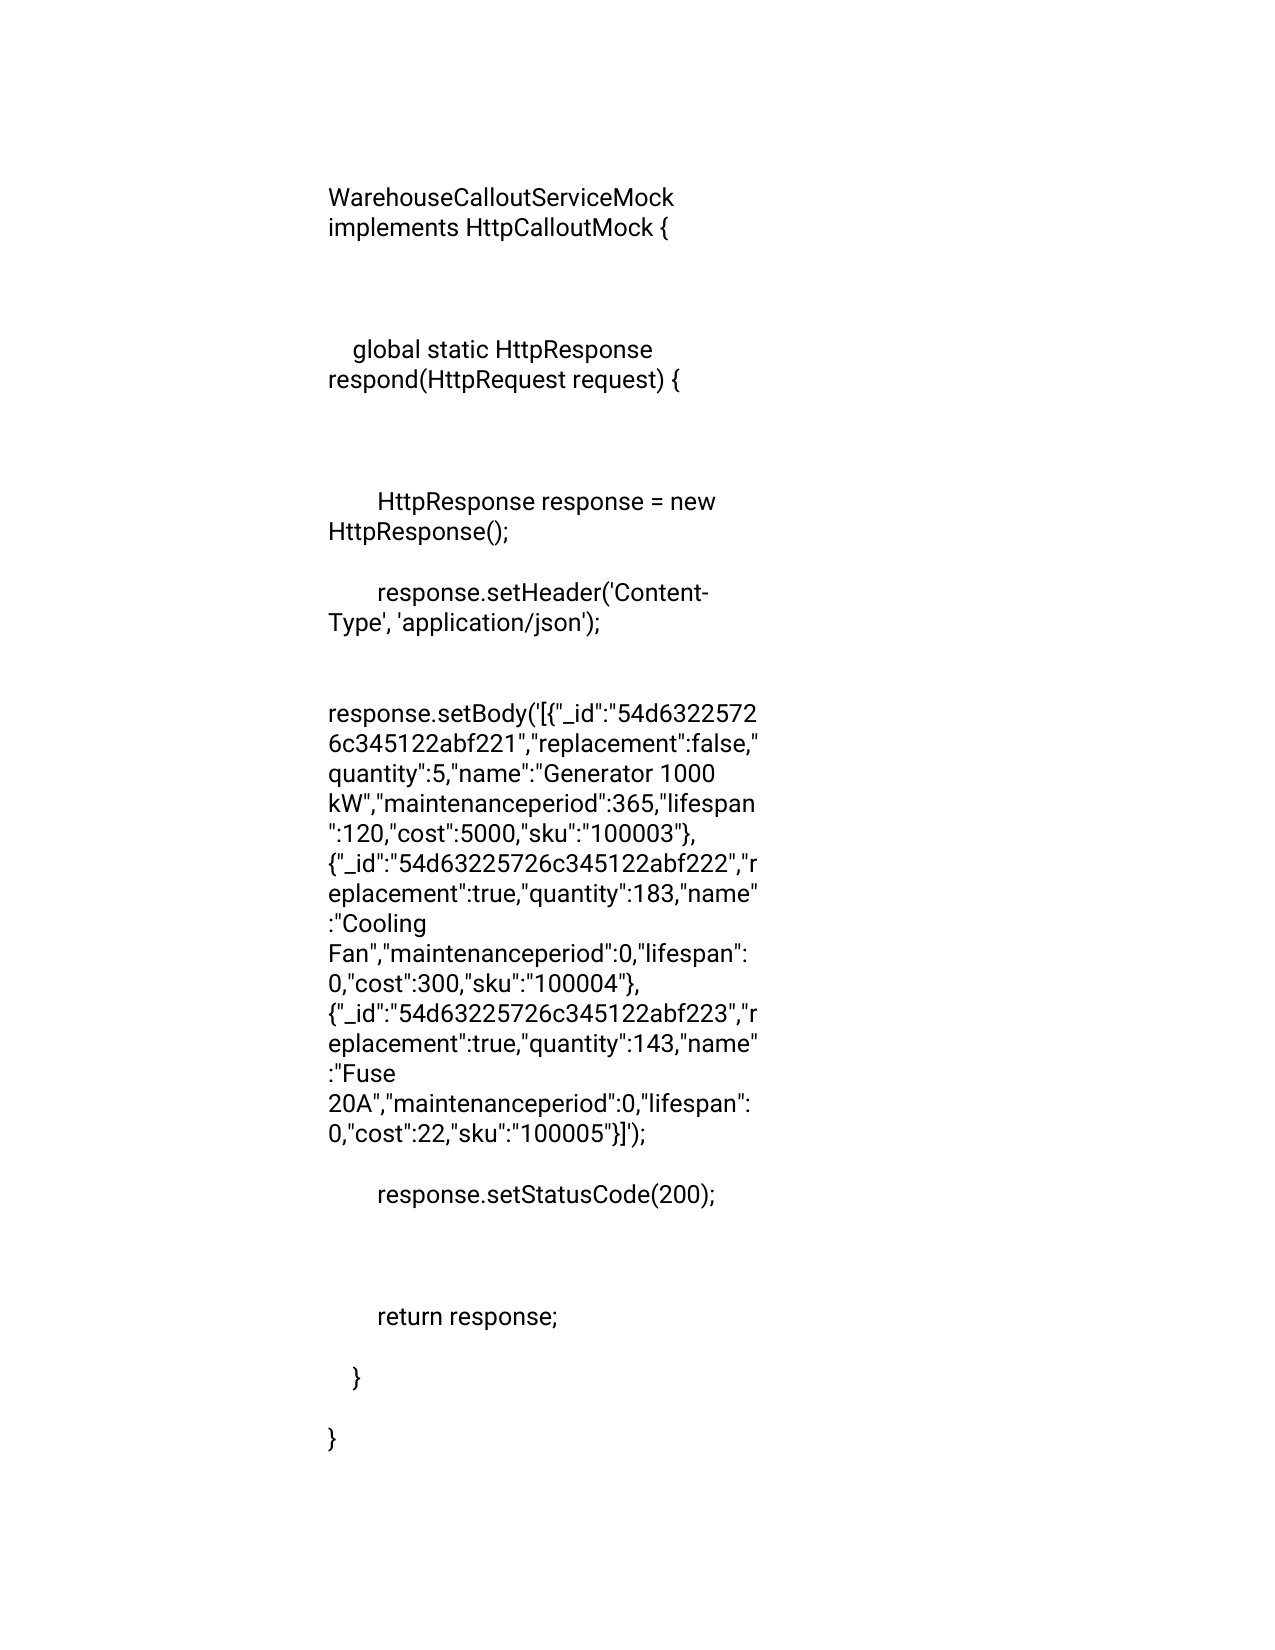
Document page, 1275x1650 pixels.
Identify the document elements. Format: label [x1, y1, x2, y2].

table_header [176, 150, 762, 1486]
